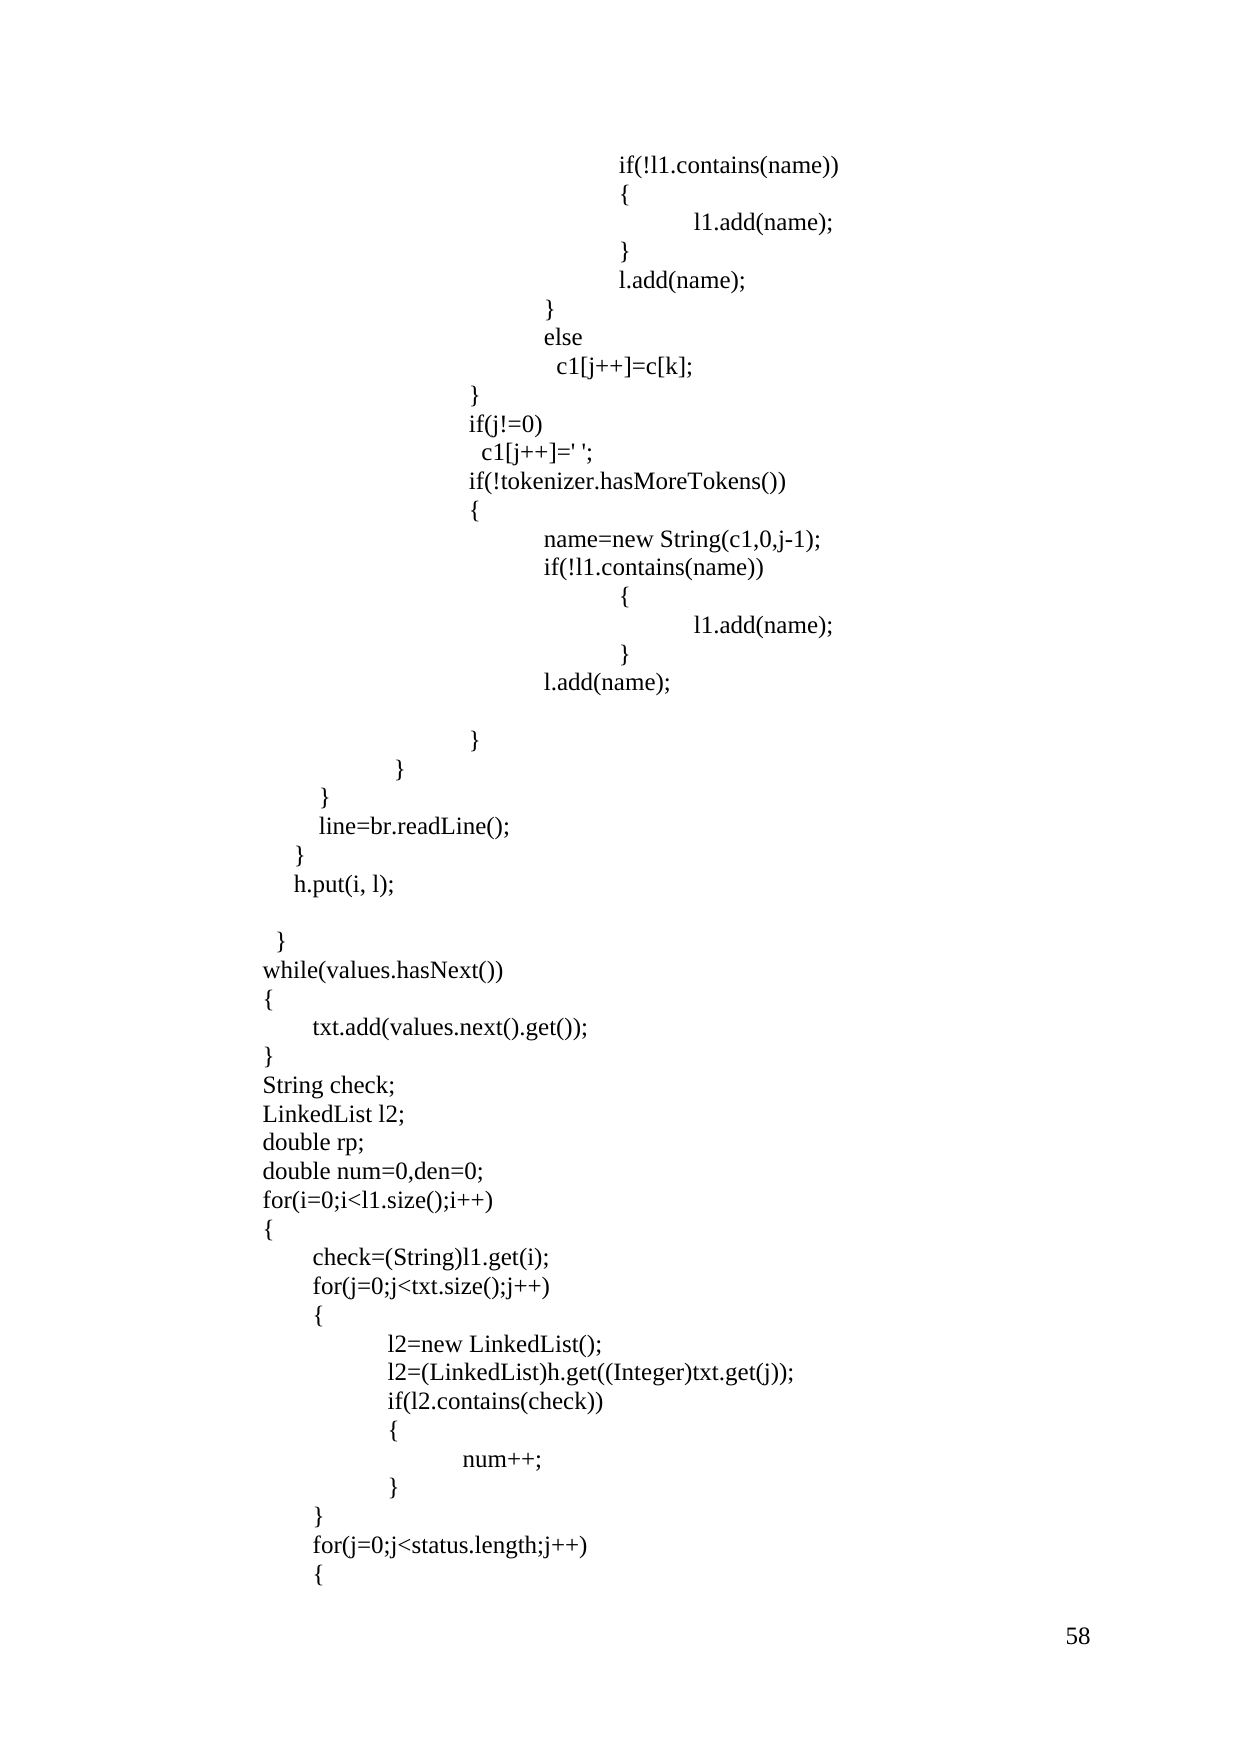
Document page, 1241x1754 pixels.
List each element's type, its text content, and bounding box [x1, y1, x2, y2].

text } [225, 639, 1090, 667]
text for(i=0;i<l1.size();i++) [225, 1185, 1090, 1214]
text { [225, 179, 1090, 207]
text l.add(name); [225, 265, 1090, 294]
text } [225, 754, 1090, 782]
text l.add(name); [225, 667, 1090, 696]
text l1.add(name); [225, 610, 1090, 639]
text } [225, 380, 1090, 409]
text double rp; [225, 1127, 1090, 1156]
text } [225, 1501, 1090, 1530]
text else [225, 322, 1090, 351]
text num++; [225, 1444, 1090, 1472]
text if(j!=0) [225, 409, 1090, 437]
text } [225, 294, 1090, 322]
text { [225, 984, 1090, 1012]
text l2=(LinkedList)h.get((Integer)txt.get(j)); [225, 1357, 1090, 1386]
text { [225, 581, 1090, 610]
text } [225, 725, 1090, 754]
text } [225, 782, 1090, 811]
text l2=new LinkedList(); [225, 1329, 1090, 1357]
text if(!l1.contains(name)) [225, 150, 1090, 179]
text } [225, 1472, 1090, 1501]
text LinkedList l2; [225, 1099, 1090, 1127]
text if(!l1.contains(name)) [225, 552, 1090, 581]
text l1.add(name); [225, 207, 1090, 236]
text c1[j++]=' '; [225, 437, 1090, 466]
text } [225, 1041, 1090, 1070]
text { [225, 495, 1090, 524]
text c1[j++]=c[k]; [225, 351, 1090, 380]
text while(values.hasNext()) [225, 955, 1090, 984]
text { [225, 1559, 1090, 1587]
text txt.add(values.next().get()); [225, 1012, 1090, 1041]
text line=br.readLine(); [225, 811, 1090, 840]
text if(!tokenizer.hasMoreTokens()) [225, 466, 1090, 495]
text { [225, 1300, 1090, 1329]
text } [225, 840, 1090, 869]
text h.put(i, l); [225, 869, 1090, 897]
text if(l2.contains(check)) [225, 1386, 1090, 1415]
text for(j=0;j<status.length;j++) [225, 1530, 1090, 1559]
text double num=0,den=0; [225, 1156, 1090, 1185]
text check=(String)l1.get(i); [225, 1242, 1090, 1271]
text { [225, 1214, 1090, 1242]
text } [225, 236, 1090, 265]
text for(j=0;j<txt.size();j++) [225, 1271, 1090, 1300]
text { [225, 1415, 1090, 1444]
text name=new String(c1,0,j-1); [225, 524, 1090, 552]
text } [225, 926, 1090, 955]
text String check; [225, 1070, 1090, 1099]
